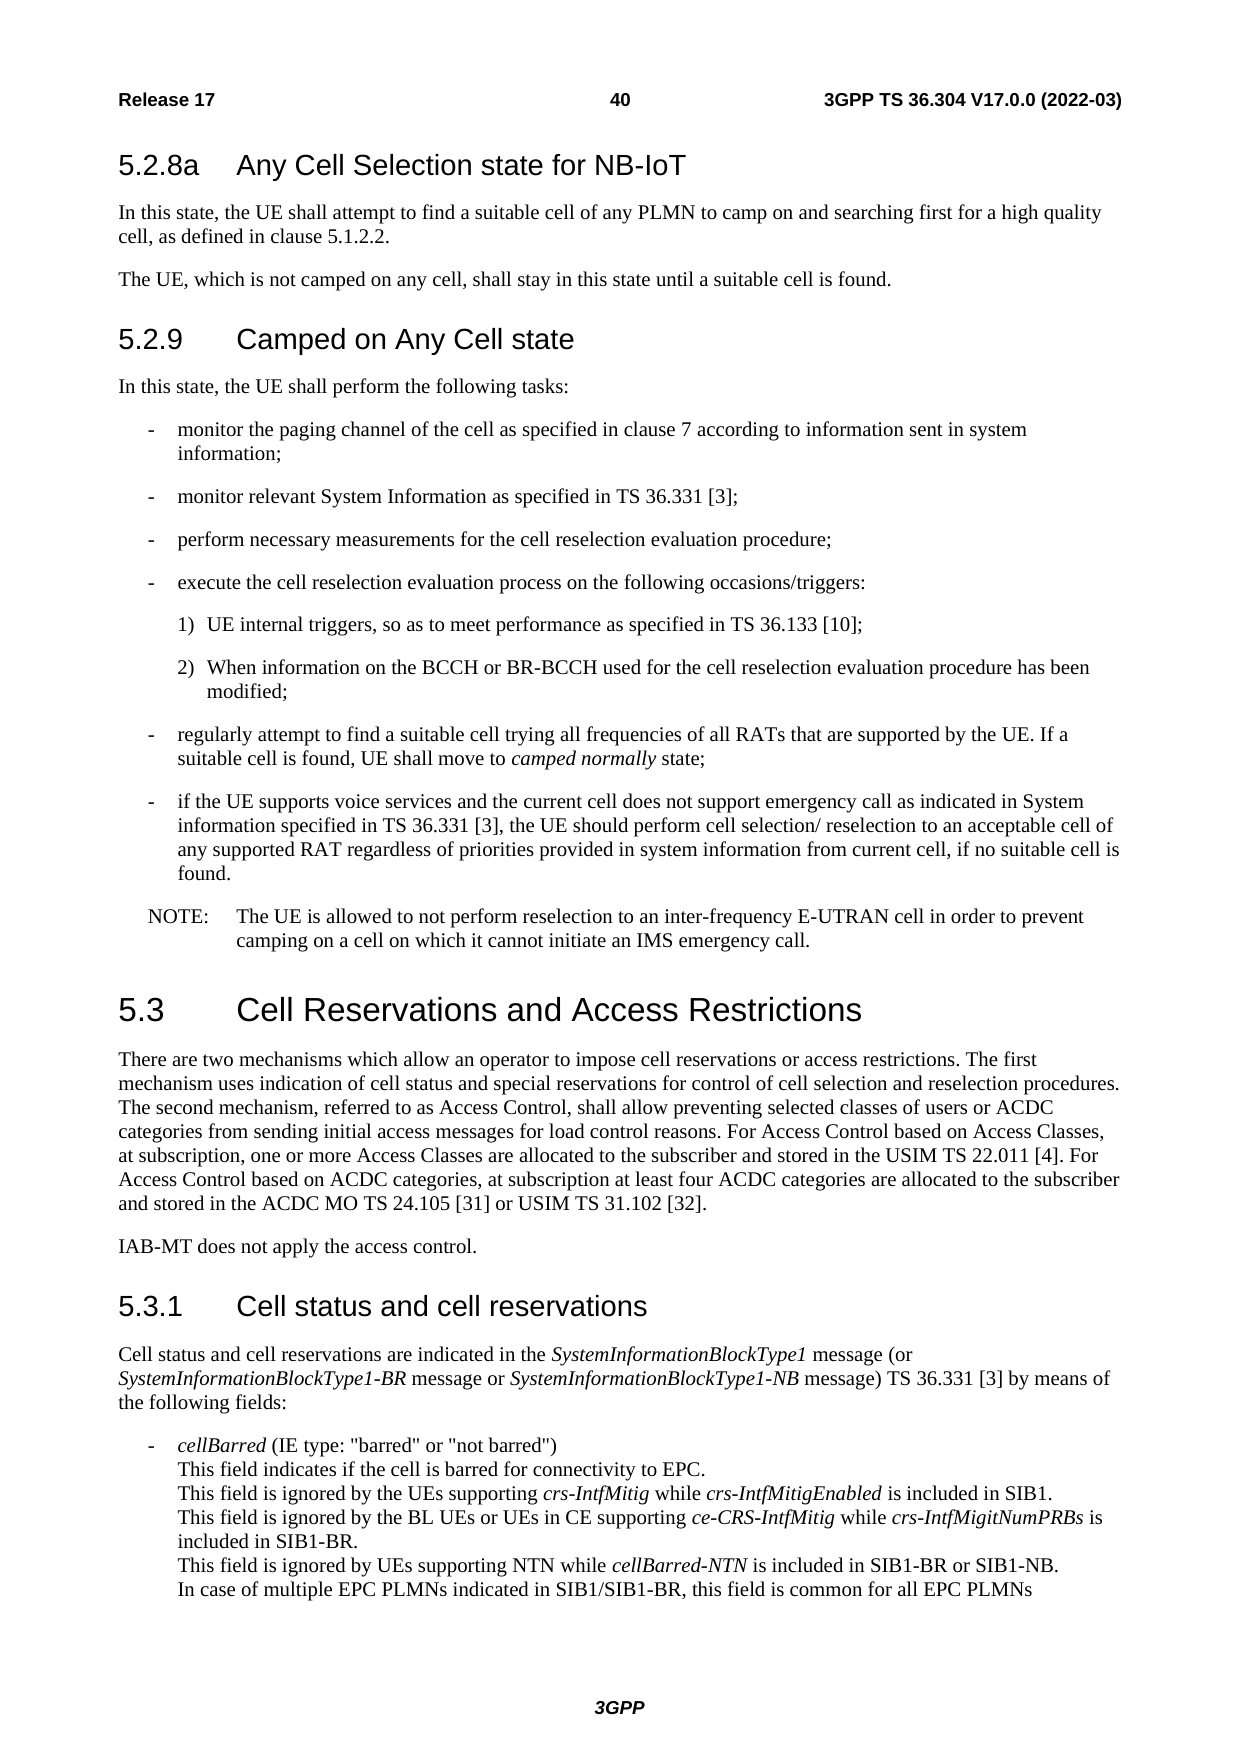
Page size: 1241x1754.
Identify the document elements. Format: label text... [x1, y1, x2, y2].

text - monitor relevant System Information as specified in TS 36.331 [3]; [148, 484, 1122, 508]
subtitle 5.2.9 Camped on Any Cell state [118, 322, 1122, 356]
text In this state, the UE shall perform the following tasks: [118, 374, 1122, 398]
subtitle 5.2.8a Any Cell Selection state for NB-IoT [118, 147, 1122, 181]
text 1) UE internal triggers, so as to meet performance as specified in TS 36.133 [10]; [177, 612, 1122, 636]
text 2) When information on the BCCH or BR-BCCH used for the cell reselection evaluation procedure has been modified; [177, 655, 1122, 703]
text - perform necessary measurements for the cell reselection evaluation procedure; [148, 527, 1122, 551]
text - monitor the paging channel of the cell as specified in clause 7 according to information sent in system information; [148, 417, 1122, 465]
text - execute the cell reselection evaluation process on the following occasions/triggers: [148, 569, 1122, 594]
text NOTE: The UE is allowed to not perform reselection to an inter-frequency E-UTRAN cell in order to prevent camping on a cell on which it cannot initiate an IMS emergency call. [148, 904, 1122, 952]
text - if the UE supports voice services and the current cell does not support emergency call as indicated in System information specified in TS 36.331 [3], the UE should perform cell selection/ reselection to an acceptable cell of any supported RAT regardless of priorities provided in system information from current cell, if no suitable cell is found. [148, 789, 1122, 885]
subtitle 5.3.1 Cell status and cell reservations [118, 1289, 1122, 1323]
text There are two mechanisms which allow an operator to impose cell reservations or access restrictions. The first mechanism uses indication of cell status and special reservations for control of cell selection and reselection procedures. The second mechanism, referred to as Access Control, shall allow preventing selected classes of users or ACDC categories from sending initial access messages for load control reasons. For Access Control based on Access Classes, at subscription, one or more Access Classes are allocated to the subscriber and stored in the USIM TS 22.011 [4]. For Access Control based on ACDC categories, at subscription at least four ACDC categories are allocated to the subscriber and stored in the ACDC MO TS 24.105 [31] or USIM TS 31.102 [32]. [118, 1047, 1122, 1215]
text IAB-MT does not apply the access control. [118, 1234, 1122, 1258]
text - cellBarred (IE type: "barred" or "not barred") This field indicates if the cell is barred for connectivity to EPC. This field is ignored by the UEs supporting crs-IntfMitig while crs-IntfMitigEnabled is included in SIB1. This field is ignored by the BL UEs or UEs in CE supporting ce-CRS-IntfMitig while crs-IntfMigitNumPRBs is included in SIB1-BR. This field is ignored by UEs supporting NTN while cellBarred-NTN is included in SIB1-BR or SIB1-NB. In case of multiple EPC PLMNs indicated in SIB1/SIB1-BR, this field is common for all EPC PLMNs [148, 1432, 1122, 1601]
text In this state, the UE shall attempt to find a suitable cell of any PLMN to camp on and searching first for a high quality cell, as defined in clause 5.1.2.2. [118, 200, 1122, 248]
text Cell status and cell reservations are indicated in the SystemInformationBlockType1 message (or SystemInformationBlockType1-BR message or SystemInformationBlockType1-NB message) TS 36.331 [3] by means of the following fields: [118, 1342, 1122, 1414]
text The UE, which is not camped on any cell, shall stay in this state until a suitable cell is found. [118, 267, 1122, 291]
text - regularly attempt to find a suitable cell trying all frequencies of all RATs that are supported by the UE. If a suitable cell is found, UE shall move to camped normally state; [148, 722, 1122, 770]
subtitle 5.3 Cell Reservations and Access Restrictions [118, 989, 1122, 1028]
